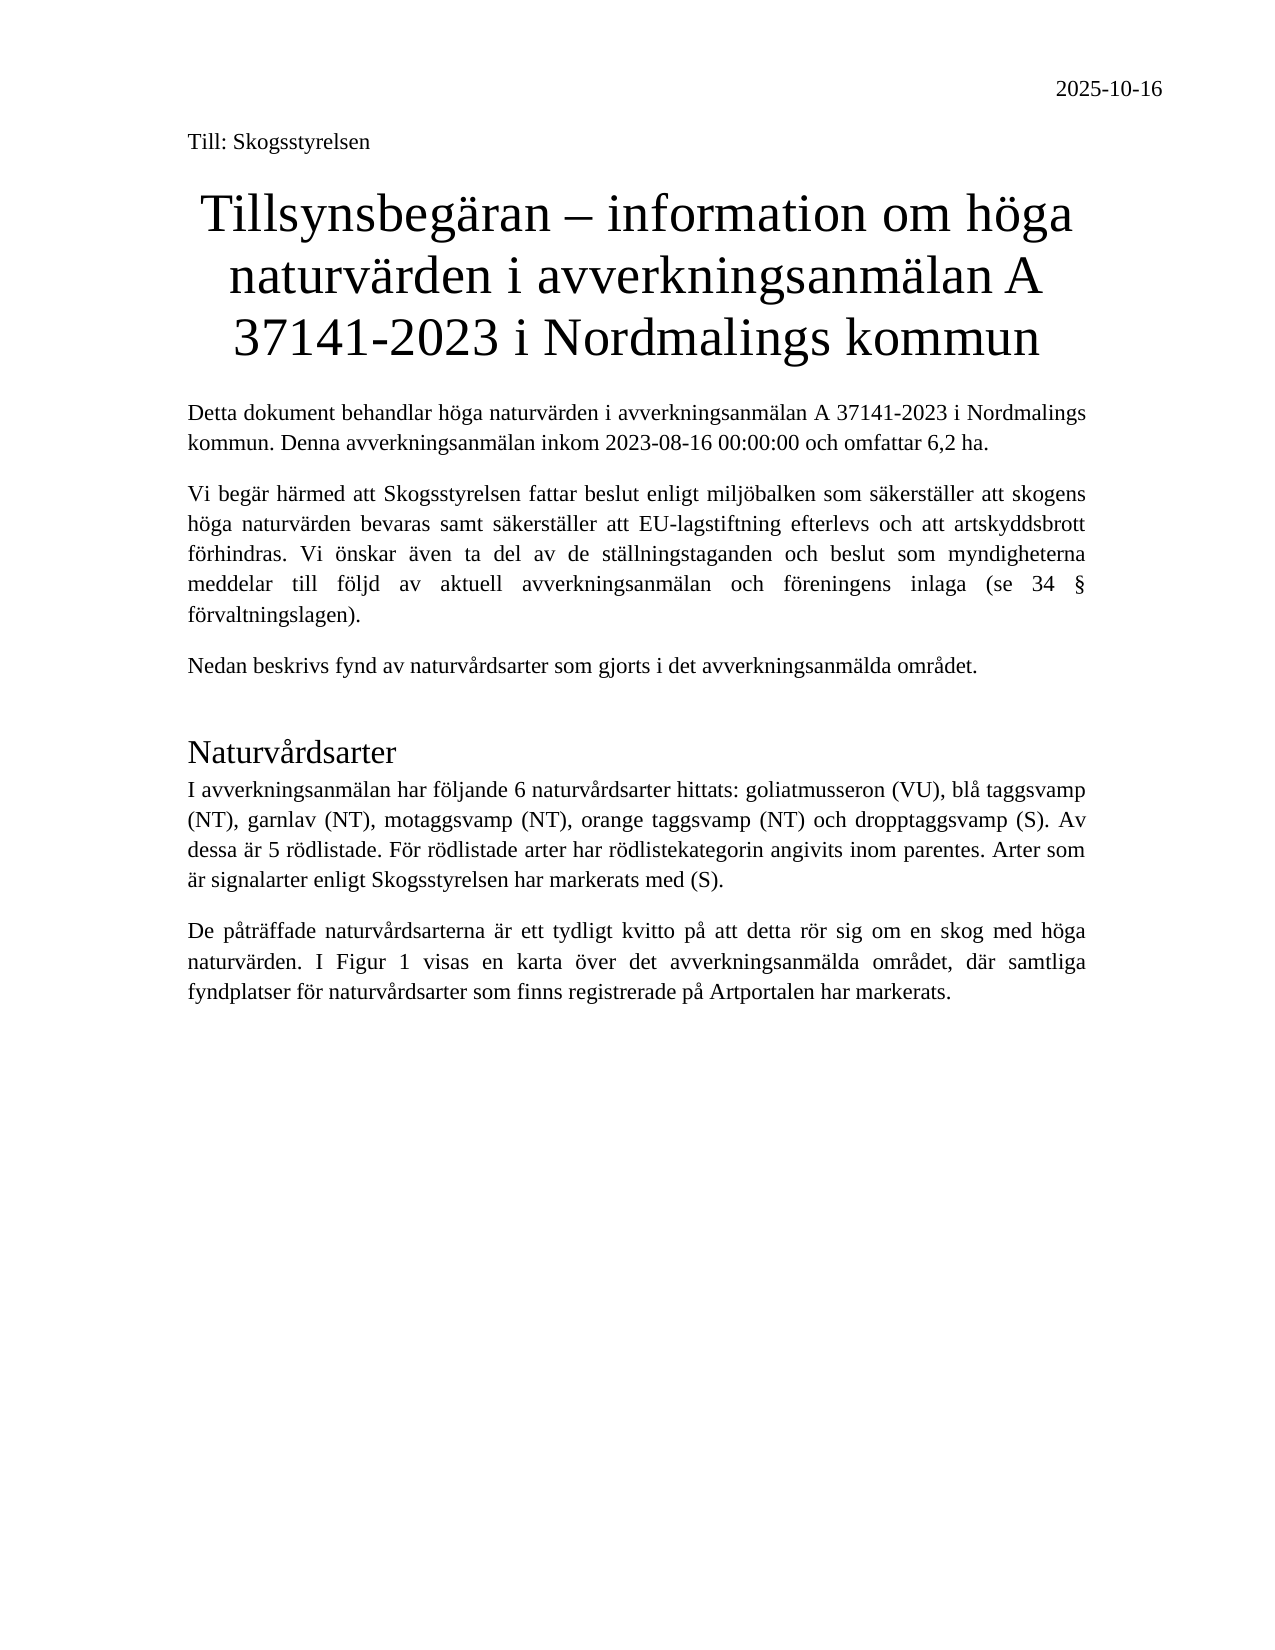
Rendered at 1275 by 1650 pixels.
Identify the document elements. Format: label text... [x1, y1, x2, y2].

text De påträffade naturvårdsarterna är ett tydligt kvitto på att detta rör sig om en skog med höga naturvärden. I Figur 1 visas en karta över det avverkningsanmälda området, där samtliga fyndplatser för naturvårdsarter som finns registrerade på Artportalen har markerats. [187, 918, 1087, 1004]
text I avverkningsanmälan har följande 6 naturvårdsarter hittats: goliatmusseron (VU), blå taggsvamp (NT), garnlav (NT), motaggsvamp (NT), orange taggsvamp (NT) och dropptaggsvamp (S). Av dessa är 5 rödlistade. För rödlistade arter har rödlistekategorin angivits inom parentes. Arter som är signalarter enligt Skogsstyrelsen har markerats med (S). [187, 776, 1087, 893]
text Detta dokument behandlar höga naturvärden i avverkningsanmälan A 37141-2023 i Nordmalings kommun. Denna avverkningsanmälan inkom 2023-08-16 00:00:00 och omfattar 6,2 ha. [187, 398, 1087, 455]
text Nedan beskrivs fynd av naturvårdsarter som gjorts i det avverkningsanmälda området. [187, 652, 1087, 678]
title Tillsynsbegäran – information om höga naturvärden i avverkningsanmälan A 37141-2023 i Nordmalings kommun [187, 180, 1087, 367]
subtitle Naturvårdsarter [187, 732, 1087, 770]
text Vi begär härmed att Skogsstyrelsen fattar beslut enligt miljöbalken som säkerställer att skogens höga naturvärden bevaras samt säkerställer att EU-lagstiftning efterlevs och att artskyddsbrott förhindras. Vi önskar även ta del av de ställningstaganden och beslut som myndigheterna meddelar till följd av aktuell avverkningsanmälan och föreningens inlaga (se 34 § förvaltningslagen). [187, 480, 1087, 627]
